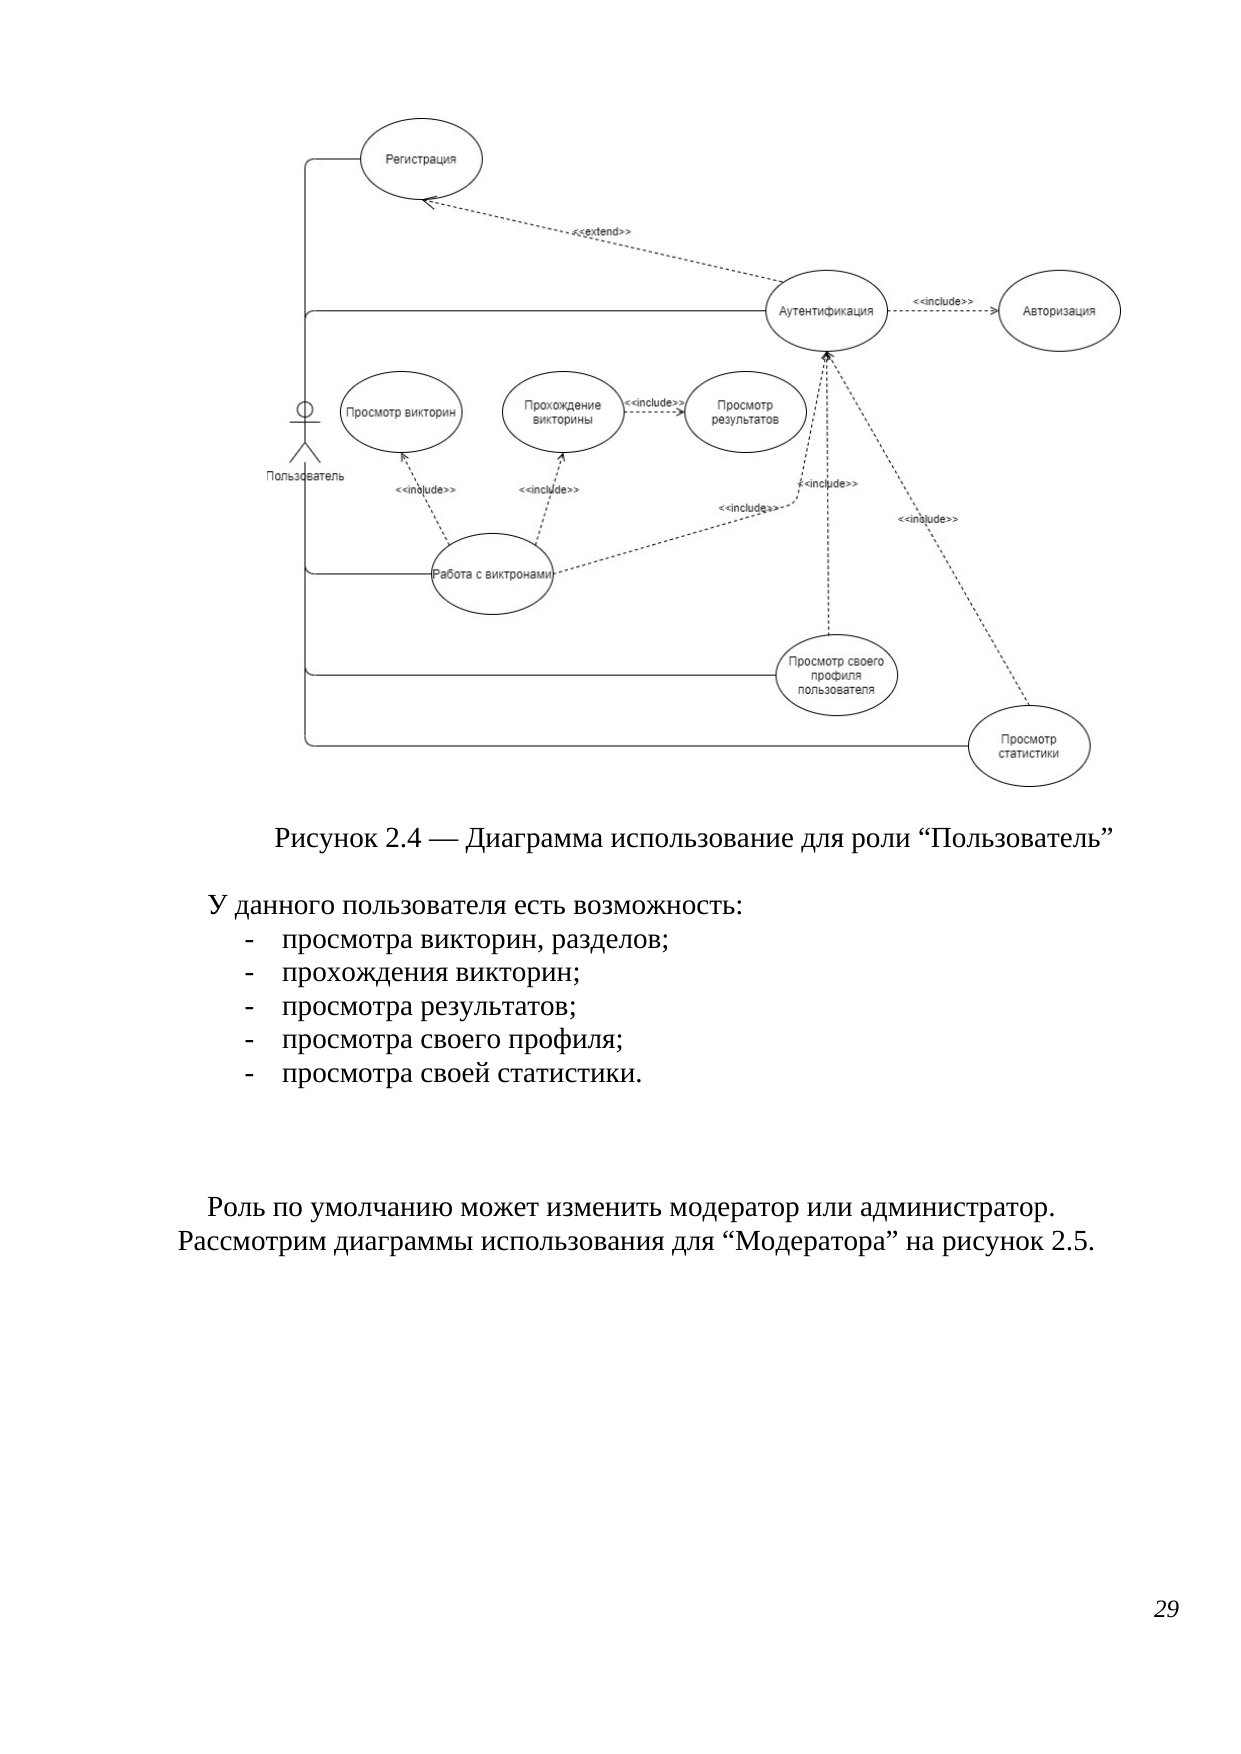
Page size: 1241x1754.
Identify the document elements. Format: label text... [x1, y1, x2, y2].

list просмотра своего профиля; [244, 1022, 1181, 1055]
list прохождения викторин; [244, 954, 1181, 988]
text У данного пользователя есть возможность: [177, 887, 1181, 921]
picture [267, 118, 1121, 787]
list просмотра результатов; [244, 988, 1181, 1022]
list просмотра викторин, разделов; [244, 921, 1181, 954]
list просмотра своей статистики. [244, 1055, 1181, 1089]
text Рисунок 2.4 — Диаграмма использование для роли “Пользователь” [177, 820, 1181, 854]
text Роль по умолчанию может изменить модератор или администратор. Рассмотрим диаграммы использования для “Модератора” на рисунок 2.5. [177, 1189, 1181, 1256]
